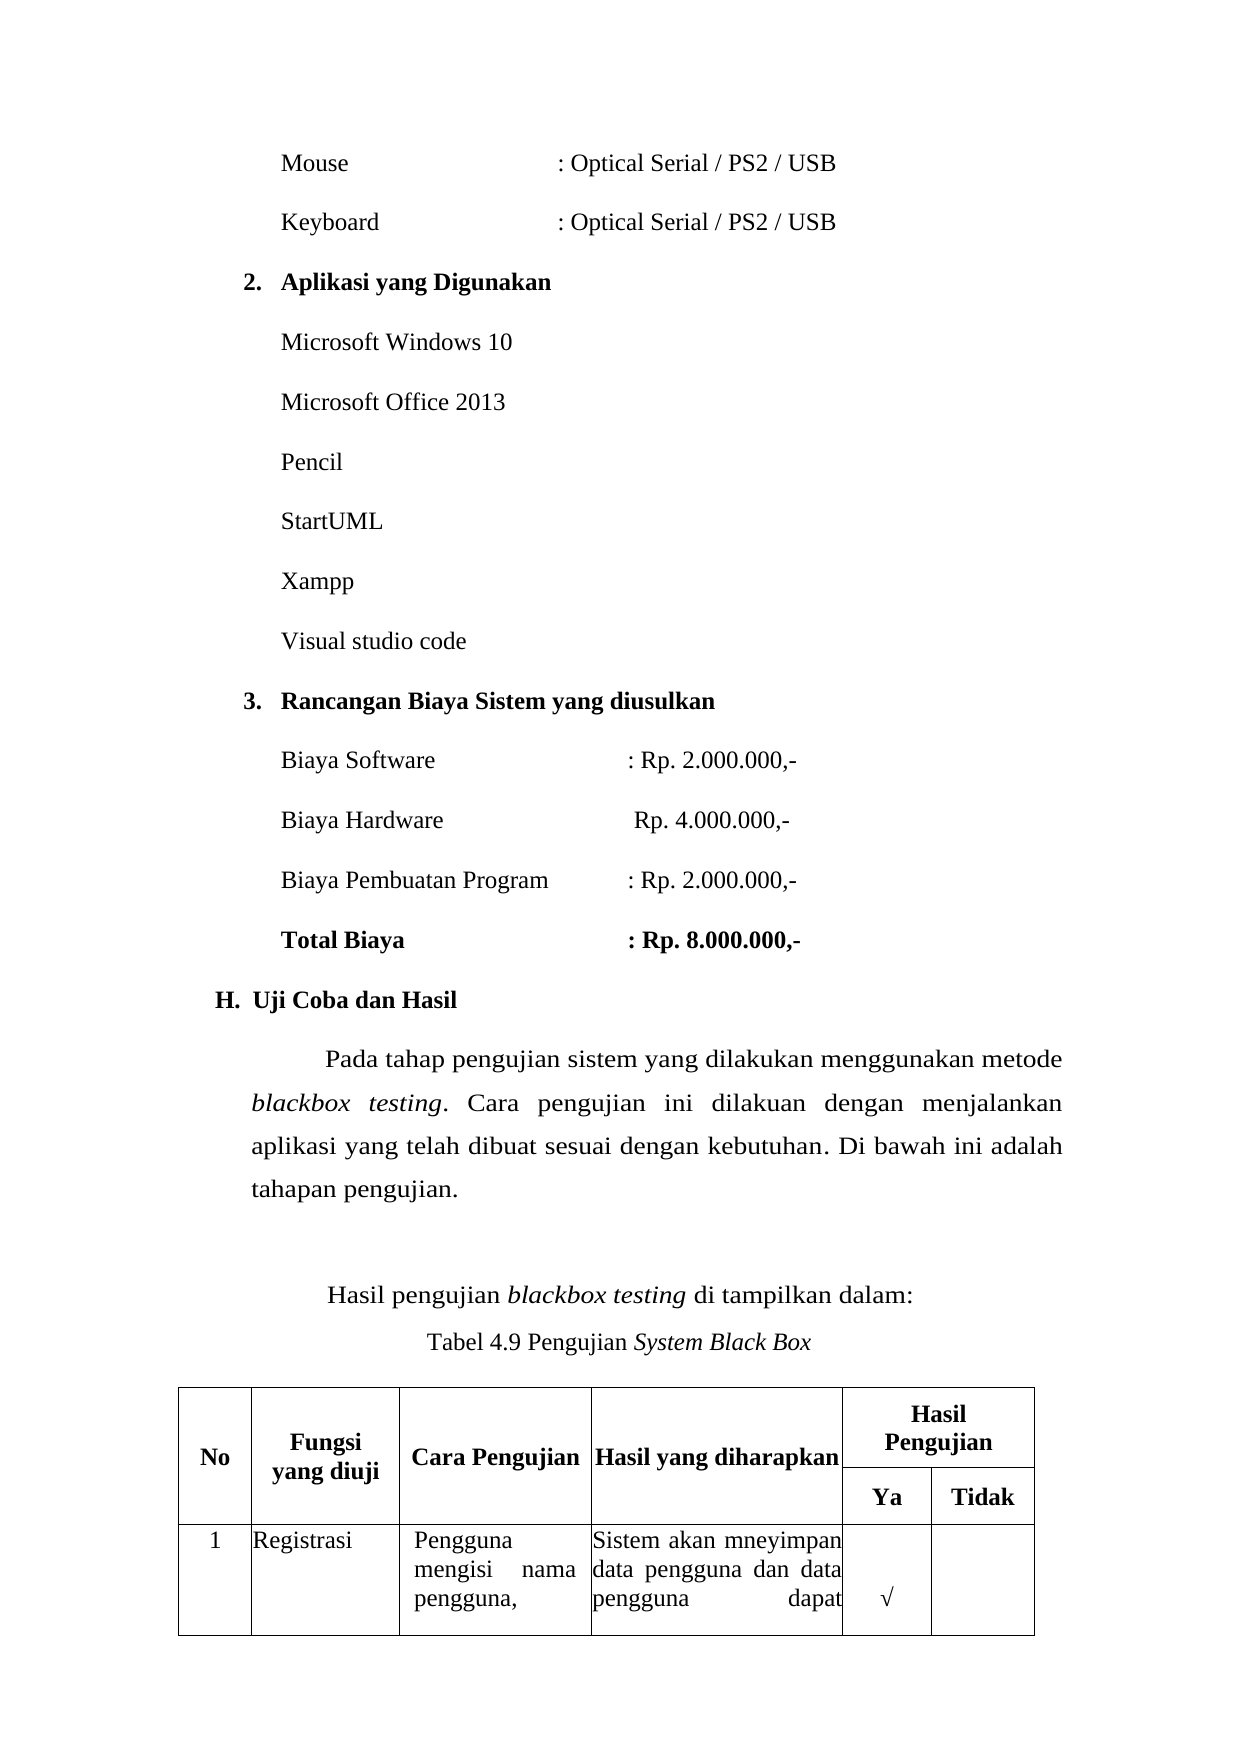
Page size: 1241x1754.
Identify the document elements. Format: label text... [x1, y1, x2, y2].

list Rancangan Biaya Sistem yang diusulkan [243, 686, 1063, 714]
text Pencil [281, 447, 1063, 475]
text Biaya Hardware Rp. 4.000.000,- [281, 805, 1063, 834]
text Keyboard : Optical Serial / PS2 / USB [281, 207, 1063, 236]
table_cell Ya [843, 1468, 931, 1524]
text Microsoft Office 2013 [281, 387, 1063, 416]
table_header Fungsi yang diuji [252, 1388, 399, 1524]
table_cell Registrasi [252, 1525, 399, 1635]
table_header Hasil yang diharapkan [592, 1388, 842, 1524]
text Xampp [281, 566, 1063, 595]
list Aplikasi yang Digunakan [243, 267, 1063, 296]
text Biaya Software : Rp. 2.000.000,- [281, 746, 1063, 774]
table_header No [179, 1388, 251, 1524]
table_cell √ [843, 1525, 931, 1635]
text Hasil pengujian blackbox testing di tampilkan dalam: [177, 1280, 1063, 1309]
text Tabel 4.9 Pengujian System Black Box [177, 1327, 1063, 1356]
text Microsoft Windows 10 [281, 327, 1063, 356]
text Total Biaya : Rp. 8.000.000,- [281, 925, 1063, 954]
text Pada tahap pengujian sistem yang dilakukan menggunakan metode blackbox testing. Cara pengujian ini dilakuan dengan menjalankan aplikasi yang telah dibuat sesuai dengan kebutuhan. Di bawah ini adalah tahapan pengujian. [251, 1044, 1063, 1203]
text StartUML [281, 506, 1063, 535]
text Mouse : Optical Serial / PS2 / USB [281, 148, 1063, 176]
table_cell Tidak [932, 1468, 1034, 1524]
table_cell 1 [179, 1525, 251, 1635]
text Visual studio code [281, 626, 1063, 655]
table_cell Sistem akan mneyimpan data pengguna dan data pengguna dapat digunakan untuk login [592, 1525, 842, 1635]
table_header Cara Pengujian [400, 1388, 591, 1524]
table_header Hasil Pengujian [843, 1388, 1034, 1467]
table_cell Pengguna mengisi nama pengguna, email,password dan konfirmasi password [400, 1525, 591, 1635]
subtitle Uji Coba dan Hasil [215, 985, 1063, 1013]
table_cell [932, 1525, 1034, 1635]
text Biaya Pembuatan Program : Rp. 2.000.000,- [281, 865, 1063, 894]
